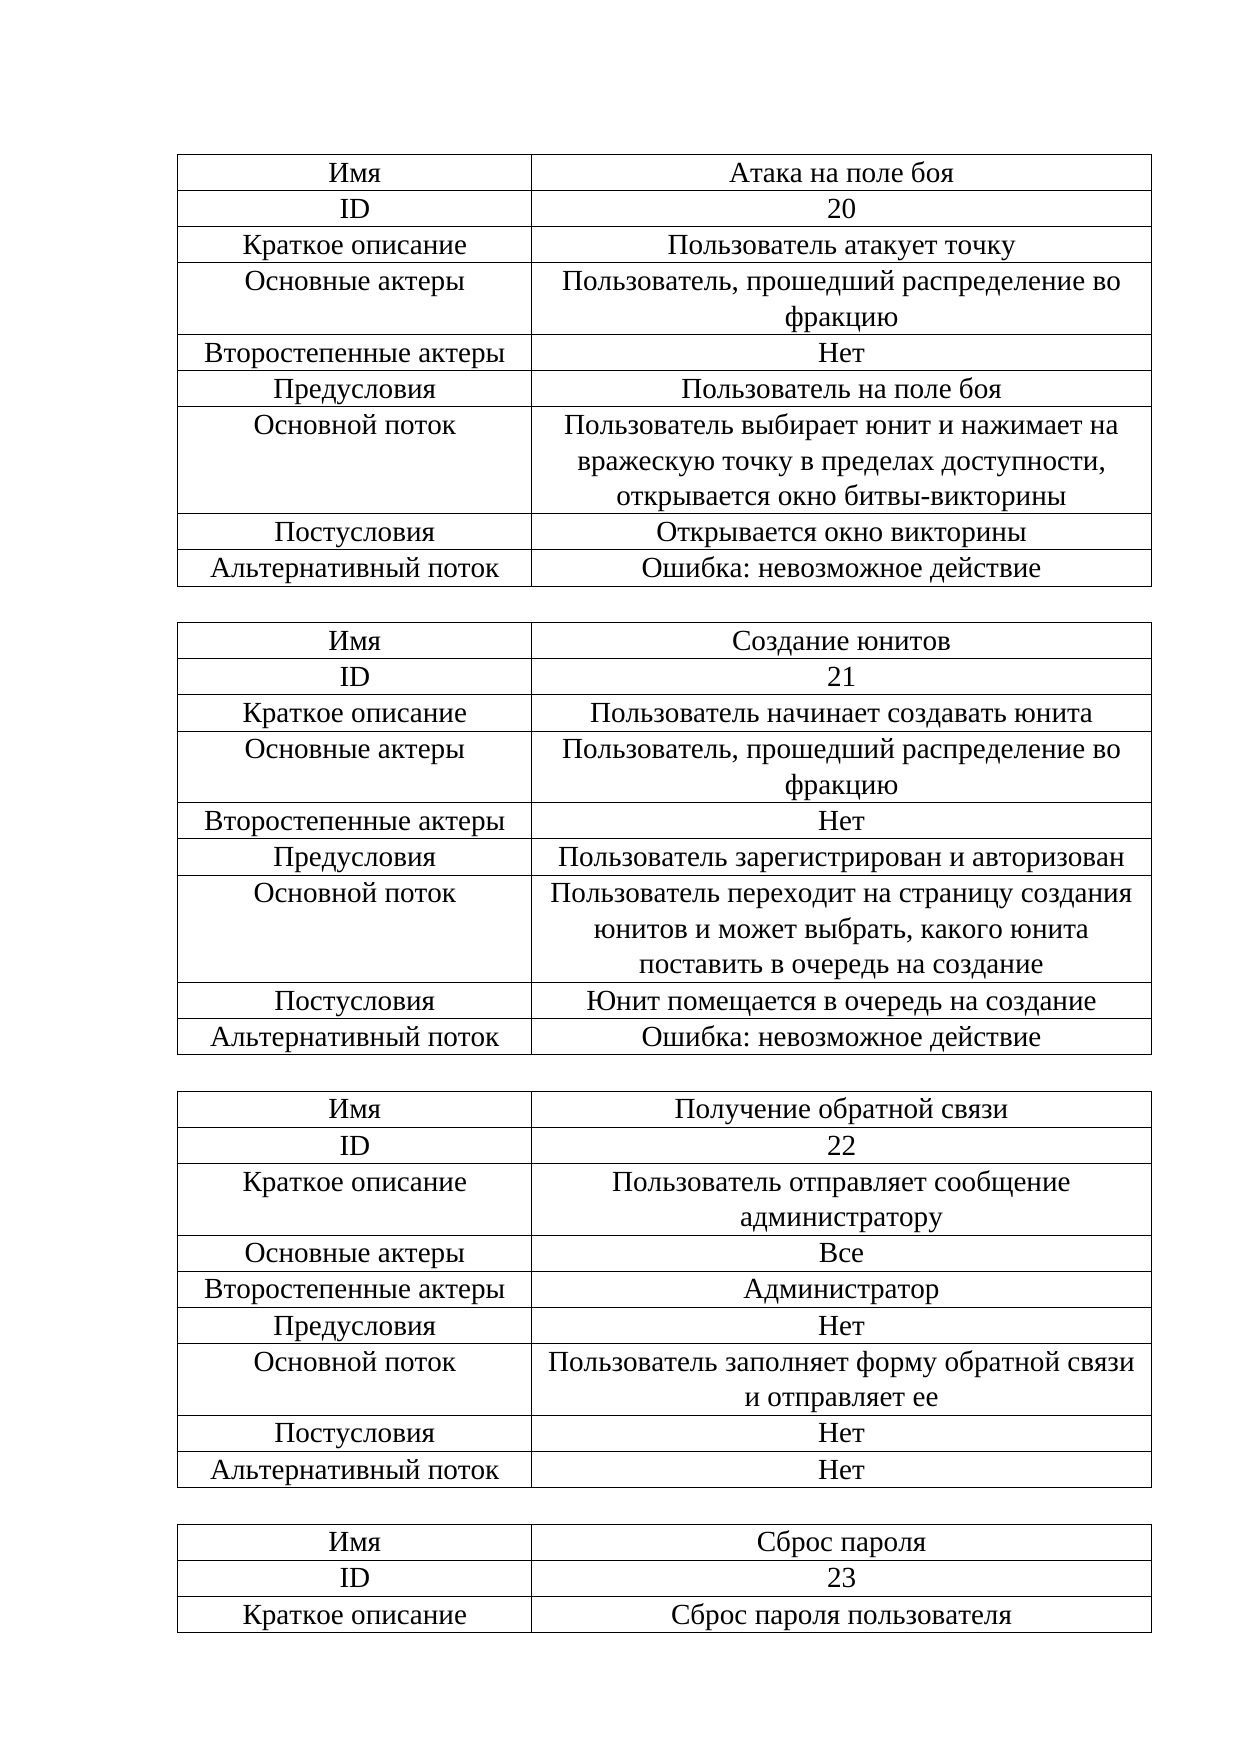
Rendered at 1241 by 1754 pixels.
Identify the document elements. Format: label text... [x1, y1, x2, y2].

table_cell Основной поток [178, 407, 531, 513]
table_cell Основной поток [178, 876, 531, 982]
table_cell Предусловия [178, 1308, 531, 1343]
table_cell Основные актеры [178, 1236, 531, 1271]
table_header Атака на поле боя [532, 155, 1151, 190]
table_cell 20 [532, 191, 1151, 226]
table_header Имя [178, 1525, 531, 1559]
table_cell 22 [532, 1128, 1151, 1163]
table_cell Нет [532, 1416, 1151, 1451]
table_cell Ошибка: невозможное действие [532, 550, 1151, 586]
table_cell ID [178, 191, 531, 226]
table_cell Второстепенные актеры [178, 1272, 531, 1307]
table_cell Нет [532, 335, 1151, 370]
table_cell Пользователь начинает создавать юнита [532, 695, 1151, 731]
table_cell ID [178, 1561, 531, 1596]
table_cell Сброс пароля пользователя [532, 1597, 1151, 1632]
table_cell Предусловия [178, 371, 531, 406]
table_header Имя [178, 155, 531, 190]
table_cell 21 [532, 659, 1151, 694]
table_cell Пользователь зарегистрирован и авторизован [532, 839, 1151, 874]
table_cell ID [178, 659, 531, 694]
table_cell ID [178, 1128, 531, 1163]
table_cell Второстепенные актеры [178, 803, 531, 838]
table_cell Основные актеры [178, 732, 531, 802]
table_cell Пользователь, прошедший распределение во фракцию [532, 263, 1151, 334]
table_cell Краткое описание [178, 227, 531, 262]
table_cell 23 [532, 1561, 1151, 1596]
table_cell Постусловия [178, 1416, 531, 1451]
table_header Сброс пароля [532, 1525, 1151, 1559]
table_cell Нет [532, 1308, 1151, 1343]
table_cell Альтернативный поток [178, 1019, 531, 1054]
table_cell Основной поток [178, 1344, 531, 1414]
table_cell Открывается окно викторины [532, 514, 1151, 549]
table_cell Пользователь выбирает юнит и нажимает на вражескую точку в пределах доступности, открывается окно битвы-викторины [532, 407, 1151, 513]
table_cell Администратор [532, 1272, 1151, 1307]
table_cell Пользователь заполняет форму обратной связи и отправляет ее [532, 1344, 1151, 1414]
table_header Имя [178, 623, 531, 658]
table_cell Основные актеры [178, 263, 531, 334]
table_cell Краткое описание [178, 1597, 531, 1632]
table_cell Альтернативный поток [178, 550, 531, 586]
table_header Создание юнитов [532, 623, 1151, 658]
table_cell Постусловия [178, 983, 531, 1018]
table_cell Юнит помещается в очередь на создание [532, 983, 1151, 1018]
table_header Имя [178, 1092, 531, 1127]
table_cell Пользователь переходит на страницу создания юнитов и может выбрать, какого юнита поставить в очередь на создание [532, 876, 1151, 982]
table_cell Нет [532, 803, 1151, 838]
table_cell Ошибка: невозможное действие [532, 1019, 1151, 1054]
table_cell Пользователь отправляет сообщение администратору [532, 1164, 1151, 1234]
table_cell Все [532, 1236, 1151, 1271]
table_header Получение обратной связи [532, 1092, 1151, 1127]
table_cell Краткое описание [178, 695, 531, 731]
table_cell Постусловия [178, 514, 531, 549]
table_cell Краткое описание [178, 1164, 531, 1234]
table_cell Пользователь, прошедший распределение во фракцию [532, 732, 1151, 802]
table_cell Второстепенные актеры [178, 335, 531, 370]
table_cell Пользователь атакует точку [532, 227, 1151, 262]
table_cell Альтернативный поток [178, 1452, 531, 1487]
table_cell Пользователь на поле боя [532, 371, 1151, 406]
table_cell Предусловия [178, 839, 531, 874]
table_cell Нет [532, 1452, 1151, 1487]
